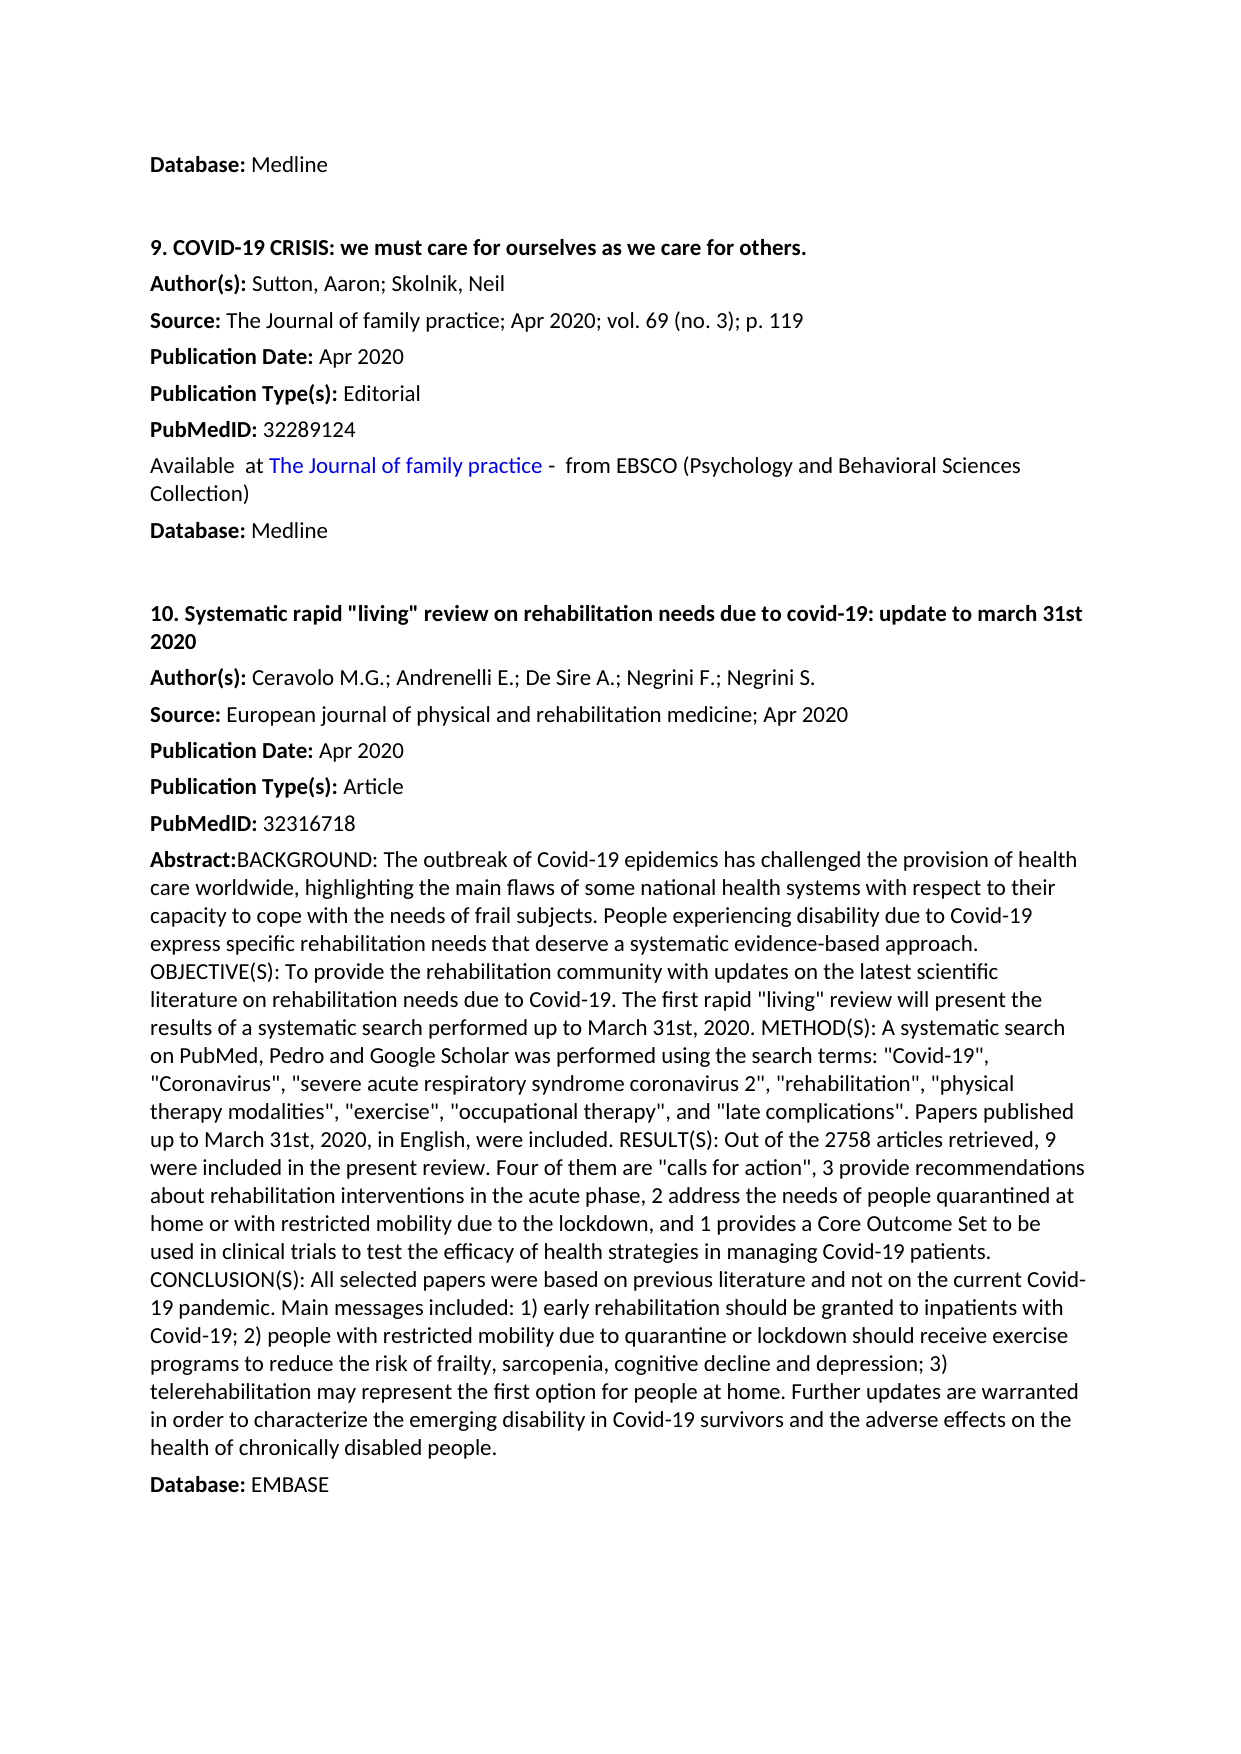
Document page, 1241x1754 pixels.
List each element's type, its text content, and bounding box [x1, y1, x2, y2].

text Publication Type(s): Editorial [150, 379, 1090, 407]
text Author(s): Sutton, Aaron; Skolnik, Neil [150, 269, 1090, 298]
text 9. COVID-19 CRISIS: we must care for ourselves as we care for others. [150, 233, 1090, 261]
text Source: The Journal of family practice; Apr 2020; vol. 69 (no. 3); p. 119 [150, 306, 1090, 334]
text Publication Date: Apr 2020 [150, 342, 1090, 370]
text Publication Type(s): Article [150, 772, 1090, 800]
text PubMedID: 32289124 [150, 415, 1090, 443]
text 10. Systematic rapid "living" review on rehabilitation needs due to covid-19: update to march 31st 2020 [150, 599, 1090, 655]
text Database: Medline [150, 516, 1090, 544]
text PubMedID: 32316718 [150, 809, 1090, 837]
text Available at The Journal of family practice - from EBSCO (Psychology and Behavioral Sciences Collection) [150, 451, 1090, 507]
text Database: EMBASE [150, 1470, 1090, 1498]
text Publication Date: Apr 2020 [150, 736, 1090, 764]
text Source: European journal of physical and rehabilitation medicine; Apr 2020 [150, 700, 1090, 728]
text Author(s): Ceravolo M.G.; Andrenelli E.; De Sire A.; Negrini F.; Negrini S. [150, 663, 1090, 691]
text Abstract:BACKGROUND: The outbreak of Covid-19 epidemics has challenged the provision of health care worldwide, highlighting the main flaws of some national health systems with respect to their capacity to cope with the needs of frail subjects. People experiencing disability due to Covid-19 express specific rehabilitation needs that deserve a systematic evidence-based approach. OBJECTIVE(S): To provide the rehabilitation community with updates on the latest scientific literature on rehabilitation needs due to Covid-19. The first rapid "living" review will present the results of a systematic search performed up to March 31st, 2020. METHOD(S): A systematic search on PubMed, Pedro and Google Scholar was performed using the search terms: "Covid-19", "Coronavirus", "severe acute respiratory syndrome coronavirus 2", "rehabilitation", "physical therapy modalities", "exercise", "occupational therapy", and "late complications". Papers published up to March 31st, 2020, in English, were included. RESULT(S): Out of the 2758 articles retrieved, 9 were included in the present review. Four of them are "calls for action", 3 provide recommendations about rehabilitation interventions in the acute phase, 2 address the needs of people quarantined at home or with restricted mobility due to the lockdown, and 1 provides a Core Outcome Set to be used in clinical trials to test the efficacy of health strategies in managing Covid-19 patients. CONCLUSION(S): All selected papers were based on previous literature and not on the current Covid-19 pandemic. Main messages included: 1) early rehabilitation should be granted to inpatients with Covid-19; 2) people with restricted mobility due to quarantine or lockdown should receive exercise programs to reduce the risk of frailty, sarcopenia, cognitive decline and depression; 3) telerehabilitation may represent the first option for people at home. Further updates are warranted in order to characterize the emerging disability in Covid-19 survivors and the adverse effects on the health of chronically disabled people. [150, 845, 1090, 1462]
text Database: Medline [150, 150, 1090, 178]
